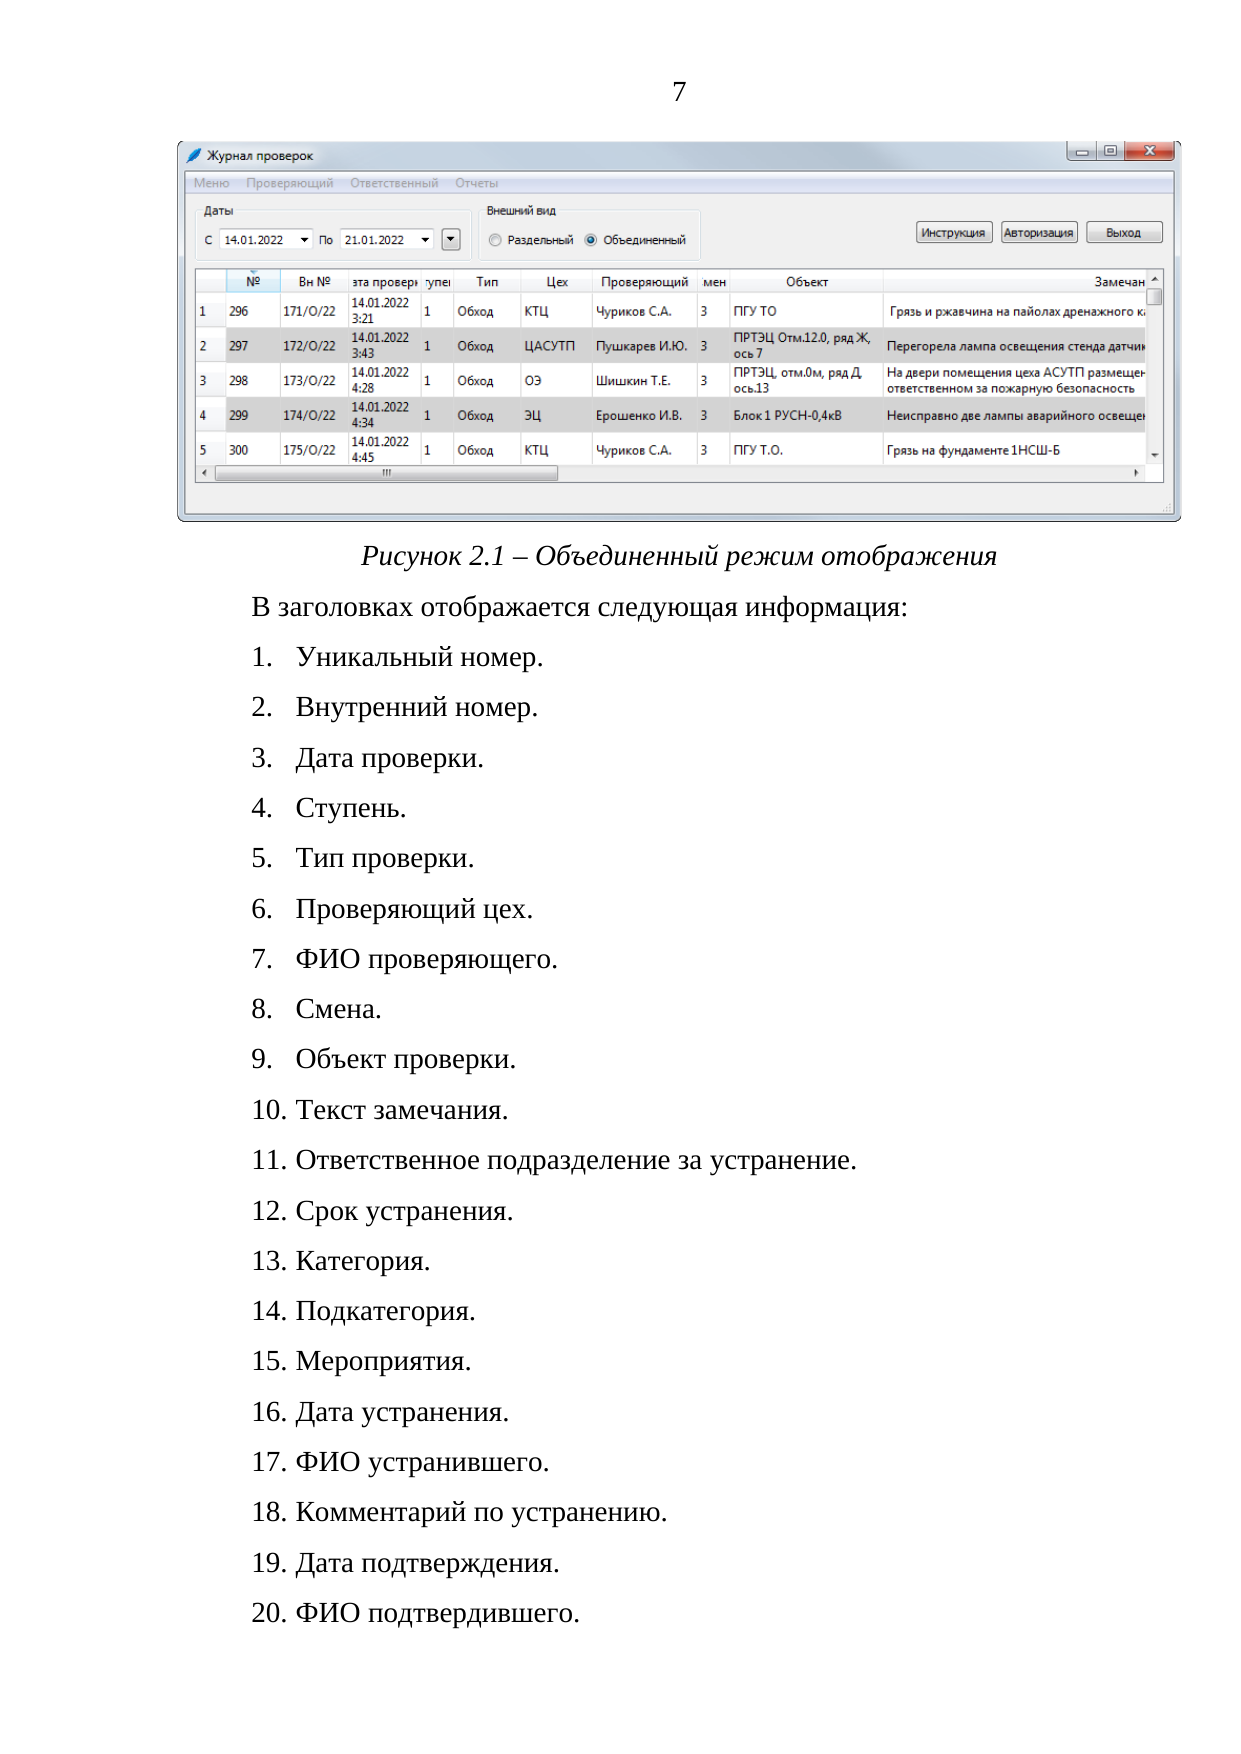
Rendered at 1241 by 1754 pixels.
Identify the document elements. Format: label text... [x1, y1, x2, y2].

list ФИО подтвердившего. [177, 1595, 1181, 1629]
list Ответственное подразделение за устранение. [177, 1142, 1181, 1176]
list Комментарий по устранению. [177, 1494, 1181, 1528]
list Проверяющий цех. [177, 891, 1181, 924]
list Мероприятия. [177, 1343, 1181, 1377]
list Срок устранения. [177, 1193, 1181, 1226]
text – Объединенный режим отображения [177, 538, 1181, 572]
list Внутренний номер. [177, 689, 1181, 723]
list Тип проверки. [177, 840, 1181, 874]
list ФИО проверяющего. [177, 941, 1181, 974]
list Дата устранения. [177, 1394, 1181, 1427]
list Дата подтверждения. [177, 1545, 1181, 1578]
list Категория. [177, 1243, 1181, 1276]
list ФИО устранившего. [177, 1444, 1181, 1478]
list Объект проверки. [177, 1042, 1181, 1075]
list Подкатегория. [177, 1293, 1181, 1327]
list Уникальный номер. [177, 639, 1181, 673]
list Ступень. [177, 790, 1181, 824]
text В заголовках отображается следующая информация: [177, 589, 1181, 622]
list Текст замечания. [177, 1092, 1181, 1126]
list Смена. [177, 991, 1181, 1025]
list Дата проверки. [177, 740, 1181, 773]
picture [177, 141, 1182, 522]
